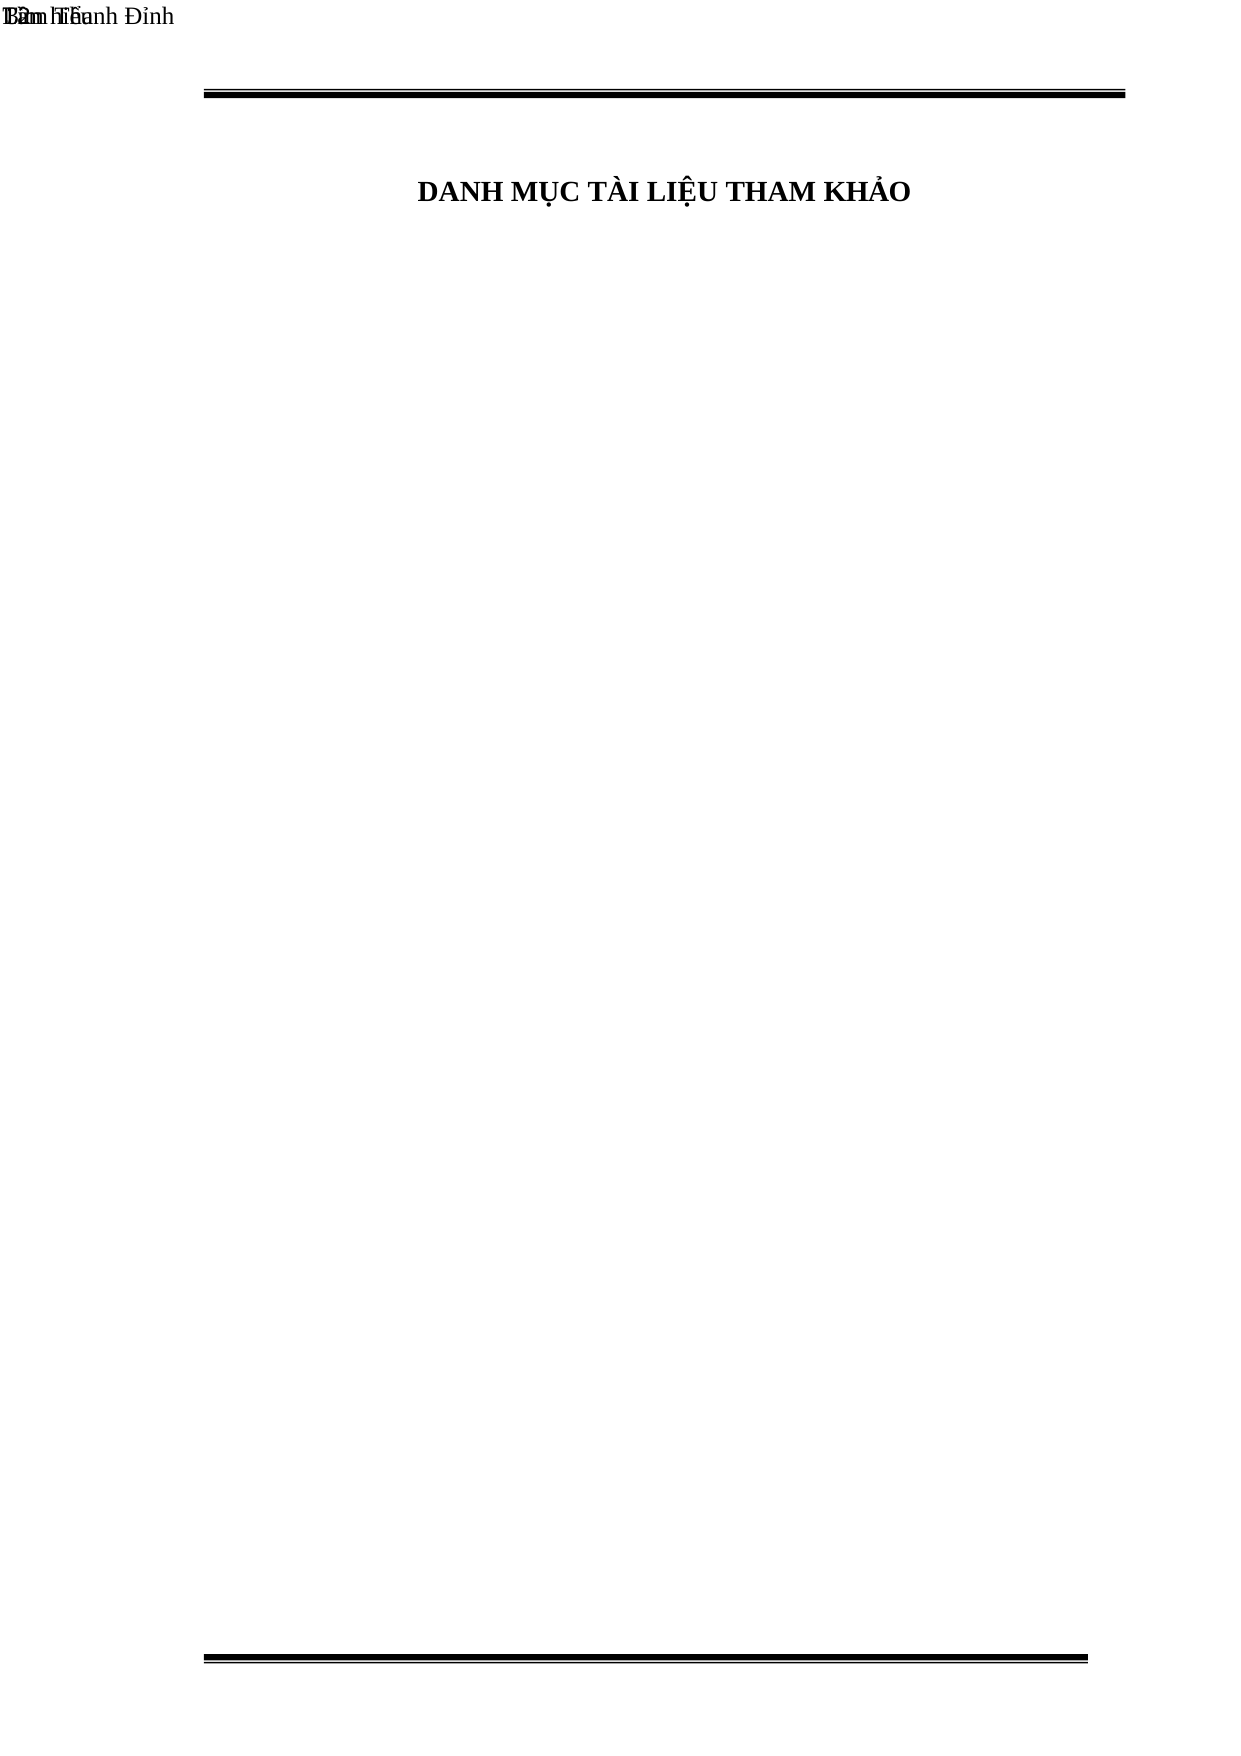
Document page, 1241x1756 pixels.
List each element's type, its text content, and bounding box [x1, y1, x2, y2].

text DANH MỤC TÀI LIỆU THAM KHẢO [288, 174, 1041, 208]
